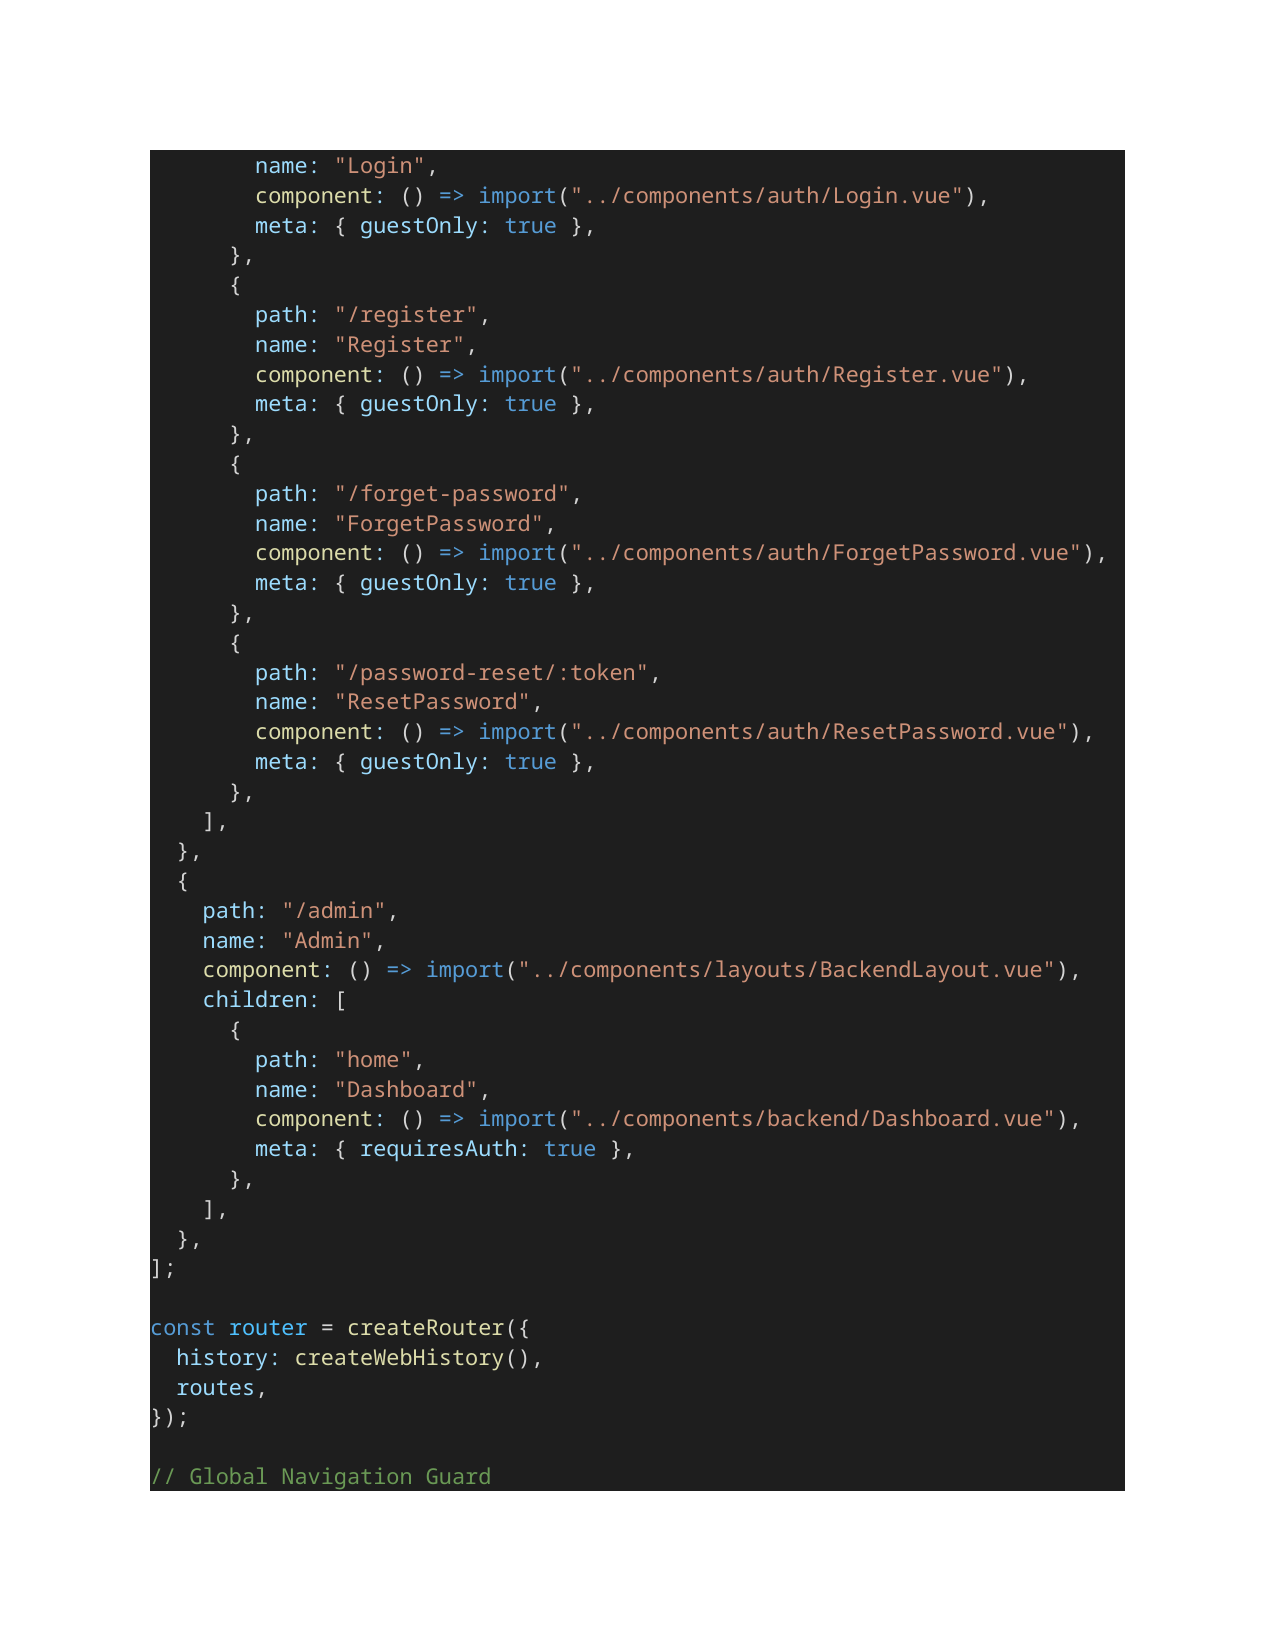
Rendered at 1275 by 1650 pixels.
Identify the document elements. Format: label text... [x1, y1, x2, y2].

text }); [150, 1401, 1125, 1431]
text { [150, 448, 1125, 478]
text path: "home", [150, 1044, 1125, 1073]
text component: () => import("../components/auth/ForgetPassword.vue"), [150, 537, 1125, 567]
text ], [150, 1193, 1125, 1222]
text name: "Login", [150, 150, 1125, 180]
text children: [ [150, 984, 1125, 1014]
text // Global Navigation Guard [150, 1461, 1125, 1491]
text path: "/forget-password", [150, 478, 1125, 507]
text component: () => import("../components/auth/Login.vue"), [150, 180, 1125, 209]
text name: "Admin", [150, 924, 1125, 954]
text name: "ForgetPassword", [150, 507, 1125, 537]
text ]; [150, 1252, 1125, 1282]
text name: "Dashboard", [150, 1073, 1125, 1103]
text name: "ResetPassword", [150, 686, 1125, 716]
text }, [150, 239, 1125, 269]
text component: () => import("../components/backend/Dashboard.vue"), [150, 1103, 1125, 1133]
text { [150, 269, 1125, 299]
text }, [150, 1222, 1125, 1252]
text component: () => import("../components/auth/Register.vue"), [150, 358, 1125, 388]
text { [150, 865, 1125, 895]
text }, [150, 835, 1125, 865]
text meta: { guestOnly: true }, [150, 209, 1125, 239]
text path: "/password-reset/:token", [150, 656, 1125, 686]
text component: () => import("../components/auth/ResetPassword.vue"), [150, 716, 1125, 746]
text name: "Register", [150, 329, 1125, 358]
text meta: { guestOnly: true }, [150, 388, 1125, 418]
text }, [150, 1163, 1125, 1193]
text { [150, 627, 1125, 656]
text path: "/admin", [150, 895, 1125, 924]
text meta: { guestOnly: true }, [150, 567, 1125, 597]
text }, [150, 597, 1125, 627]
text }, [150, 776, 1125, 805]
text ], [150, 805, 1125, 835]
text }, [150, 418, 1125, 448]
text history: createWebHistory(), [150, 1342, 1125, 1371]
text const router = createRouter({ [150, 1312, 1125, 1342]
text routes, [150, 1371, 1125, 1401]
text meta: { requiresAuth: true }, [150, 1133, 1125, 1163]
text component: () => import("../components/layouts/BackendLayout.vue"), [150, 954, 1125, 984]
text meta: { guestOnly: true }, [150, 746, 1125, 776]
text path: "/register", [150, 299, 1125, 329]
text { [150, 1014, 1125, 1044]
